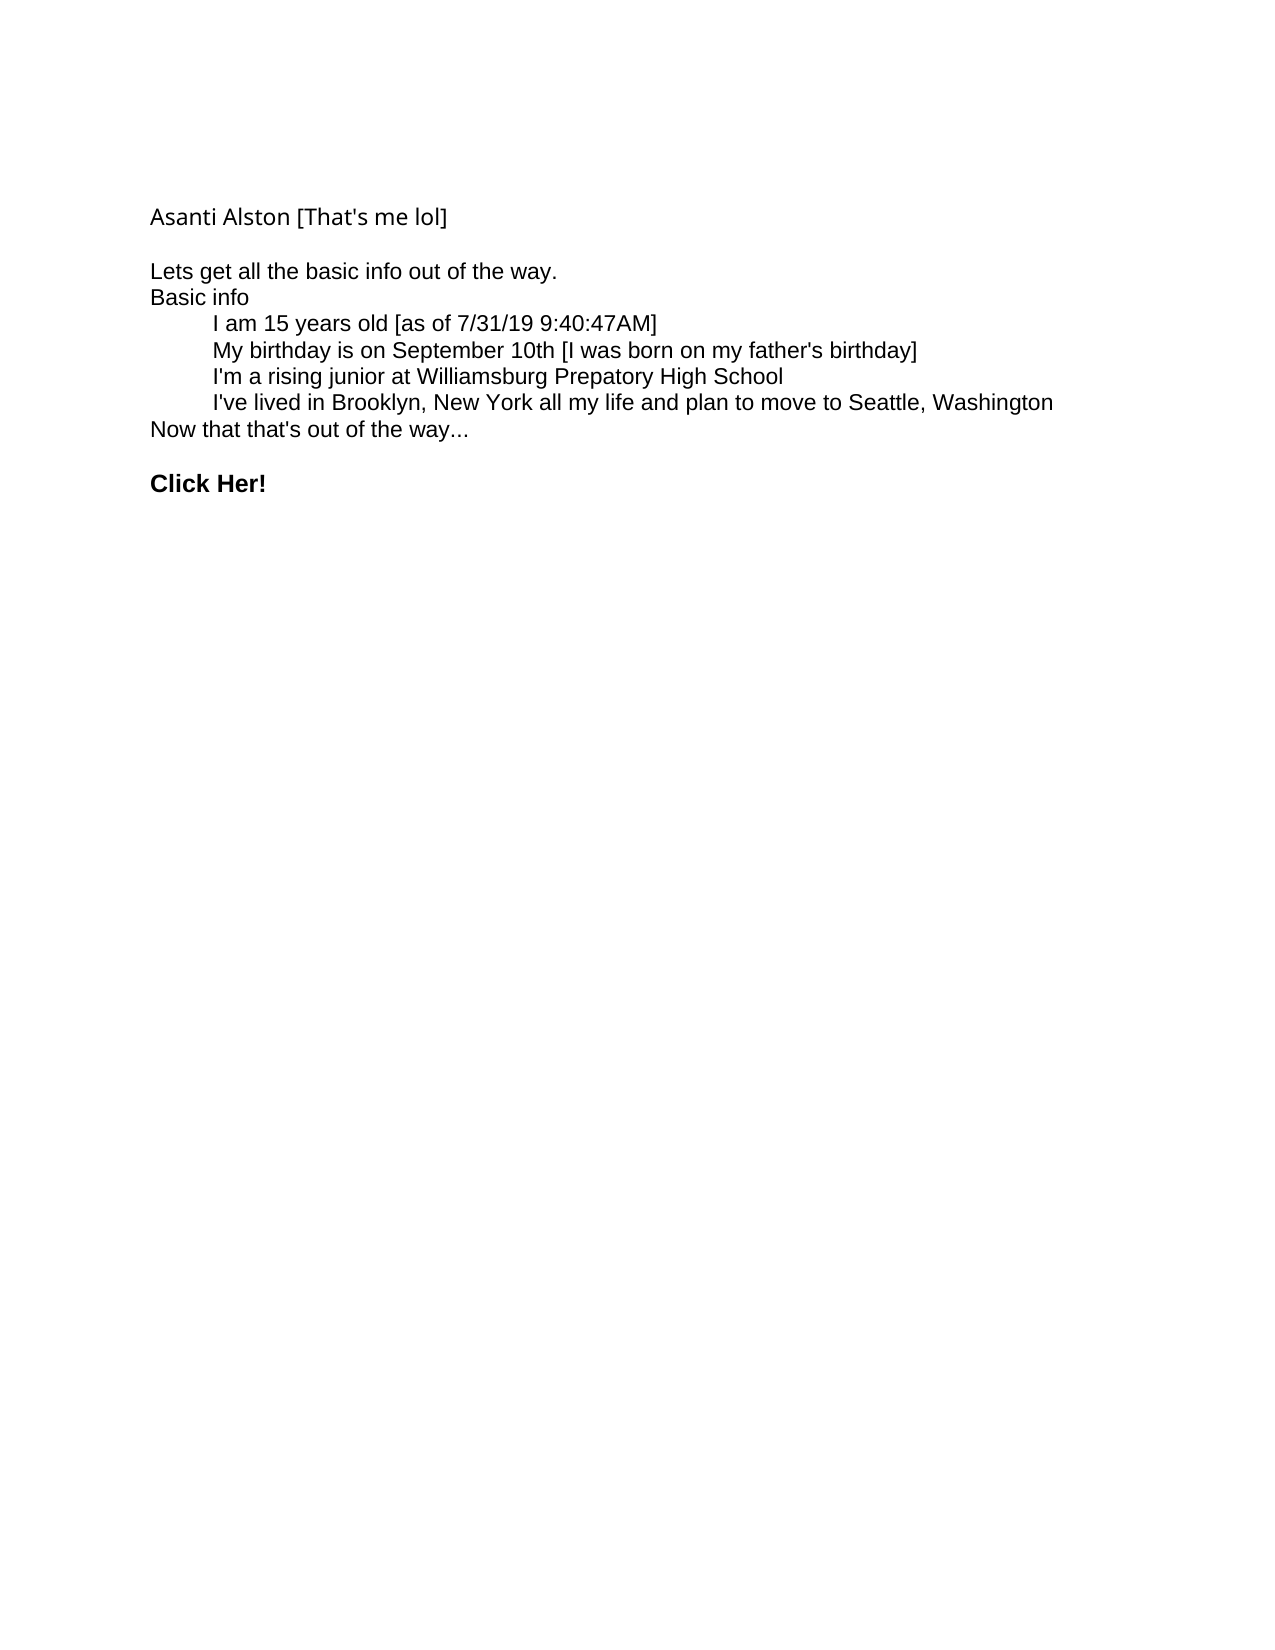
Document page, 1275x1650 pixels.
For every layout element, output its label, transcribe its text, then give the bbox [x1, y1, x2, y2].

text My birthday is on September 10th [I was born on my father's birthday] [212, 337, 1125, 363]
text I'm a rising junior at Williamsburg Prepatory High School [212, 363, 1125, 389]
text Lets get all the basic info out of the way. [150, 258, 1125, 284]
text Now that that's out of the way... [150, 416, 1125, 442]
text Basic info [150, 284, 1125, 310]
text Asanti Alston [That's me lol] [150, 201, 1125, 233]
text I am 15 years old [as of 7/31/19 9:40:47AM] [212, 310, 1125, 337]
subtitle Click Her! [150, 469, 1125, 497]
text I've lived in Brooklyn, New York all my life and plan to move to Seattle, Washington [212, 389, 1125, 416]
